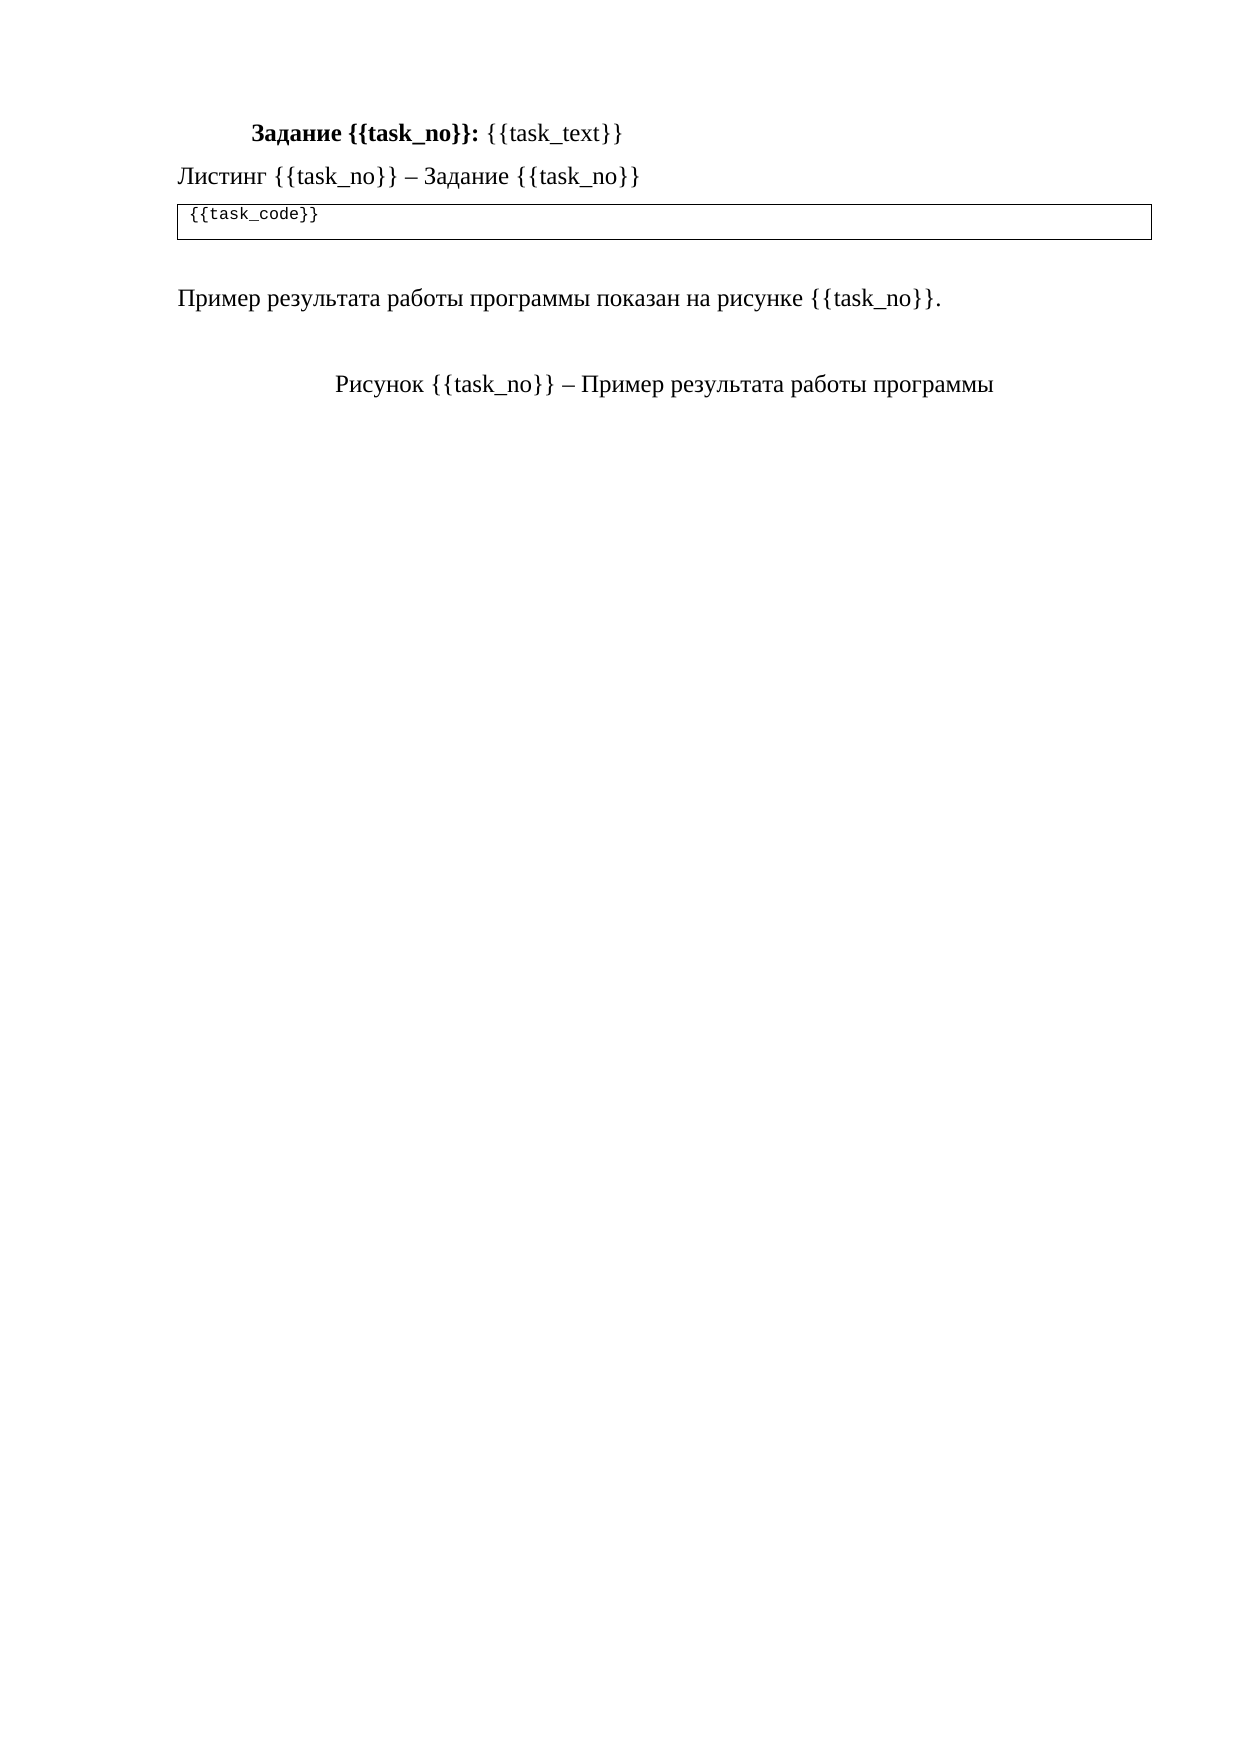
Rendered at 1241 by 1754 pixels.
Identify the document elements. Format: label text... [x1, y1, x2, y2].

text Рисунок {{task_no}} – Пример результата работы программы [177, 369, 1152, 398]
table_header {{task_code}} [178, 205, 1151, 238]
text Задание {{task_no}}: {{task_text}} [177, 118, 1152, 147]
text Листинг {{task_no}} – Задание {{task_no}} [177, 161, 1152, 190]
text Пример результата работы программы показан на рисунке {{task_no}}. [177, 283, 1152, 311]
